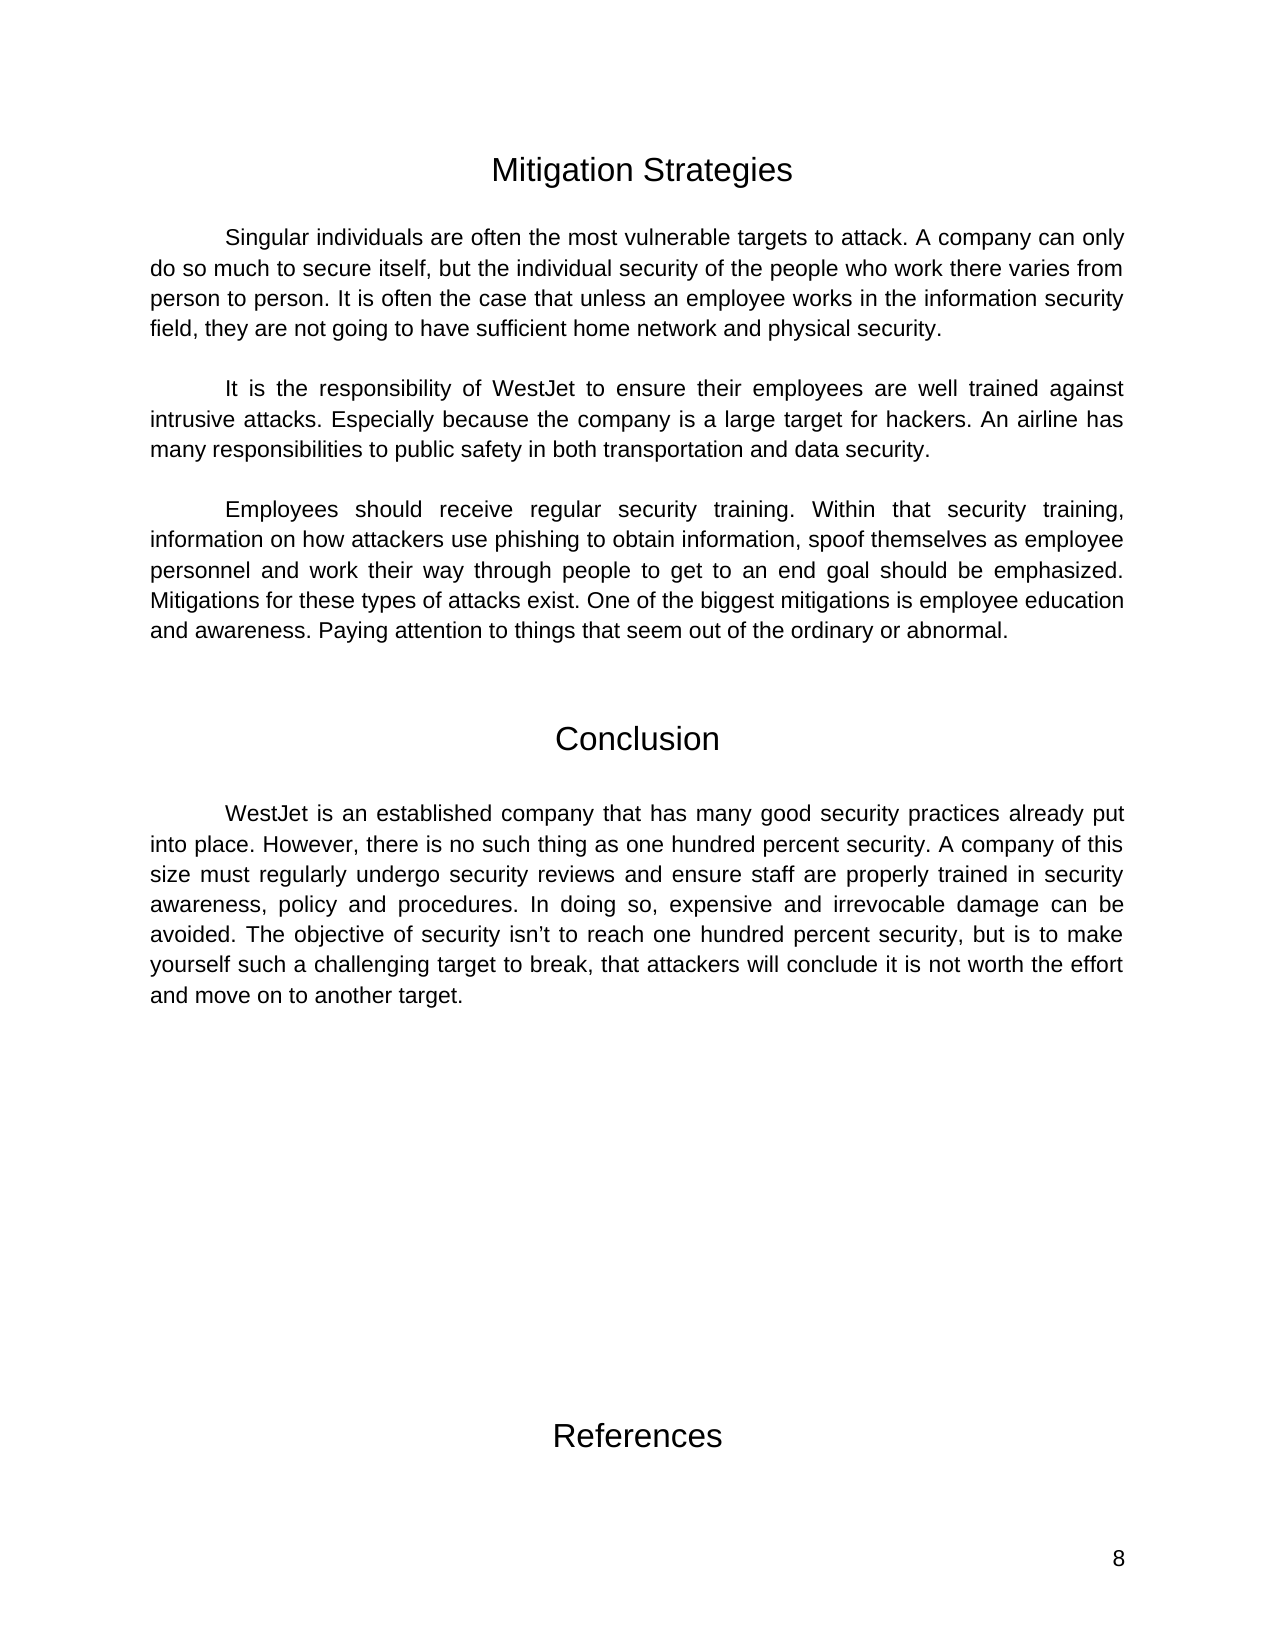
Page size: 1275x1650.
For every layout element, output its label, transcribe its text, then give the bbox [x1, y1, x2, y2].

text Employees should receive regular security training. Within that security training, information on how attackers use phishing to obtain information, spoof themselves as employee personnel and work their way through people to get to an end goal should be emphasized. Mitigations for these types of attacks exist. One of the biggest mitigations is employee education and awareness. Paying attention to things that seem out of the ordinary or abnormal. [150, 496, 1125, 643]
text It is the responsibility of WestJet to ensure their employees are well trained against intrusive attacks. Especially because the company is a large target for hackers. An airline has many responsibilities to public safety in both transportation and data security. [150, 375, 1125, 462]
text Mitigation Strategies [150, 150, 1125, 188]
text WestJet is an established company that has many good security practices already put into place. However, there is no such thing as one hundred percent security. A company of this size must regularly undergo security reviews and ensure staff are properly trained in security awareness, policy and procedures. In doing so, expensive and irrevocable damage can be avoided. The objective of security isn’t to reach one hundred percent security, but is to make yourself such a challenging target to break, that attackers will conclude it is not worth the effort and move on to another target. [150, 800, 1125, 1008]
subtitle Conclusion [150, 719, 1125, 758]
subtitle References [150, 1416, 1125, 1454]
text Singular individuals are often the most vulnerable targets to attack. A company can only do so much to secure itself, but the individual security of the people who work there varies from person to person. It is often the case that unless an employee works in the information security field, they are not going to have sufficient home network and physical security. [150, 224, 1125, 341]
